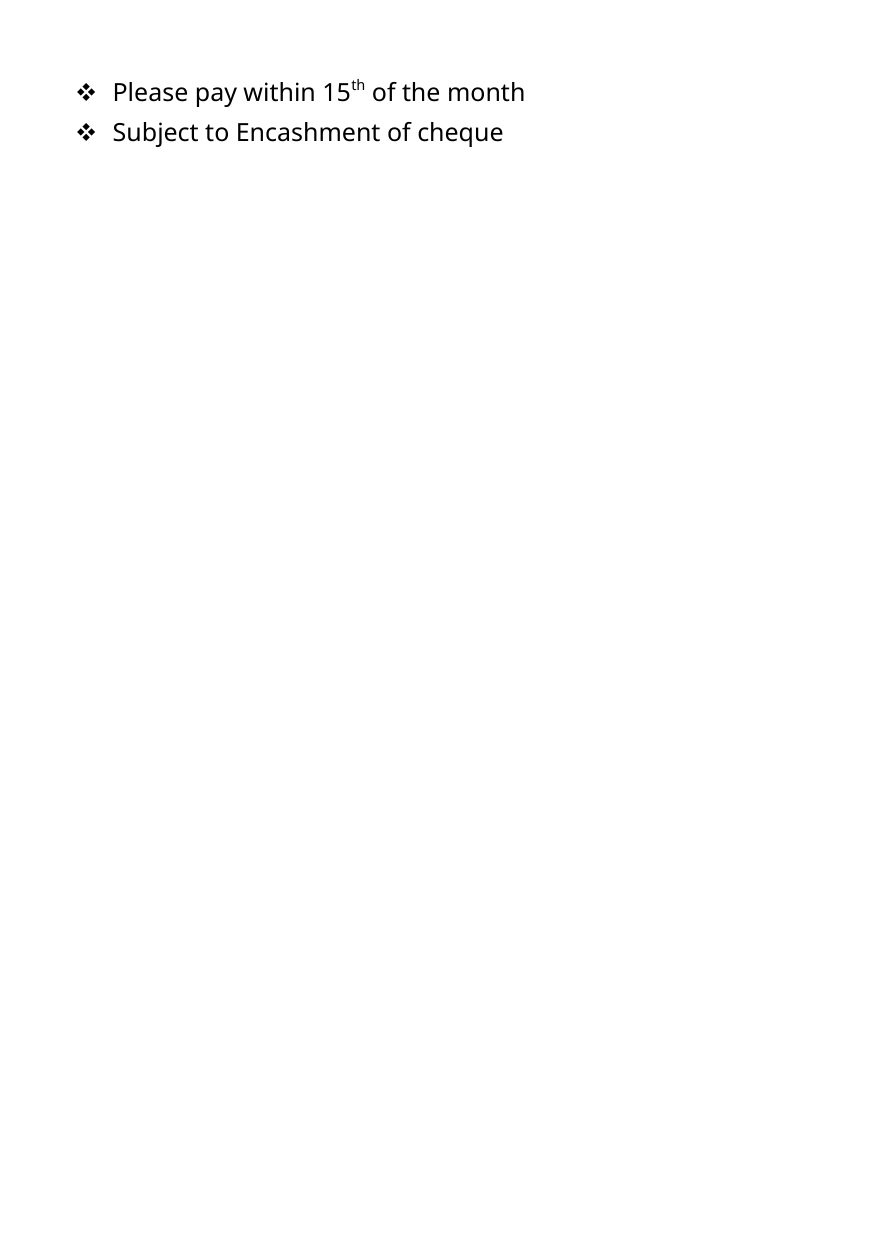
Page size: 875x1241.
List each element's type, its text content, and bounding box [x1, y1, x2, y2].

list Please pay within 15th of the month [75, 75, 799, 109]
list Subject to Encashment of cheque [75, 114, 799, 148]
